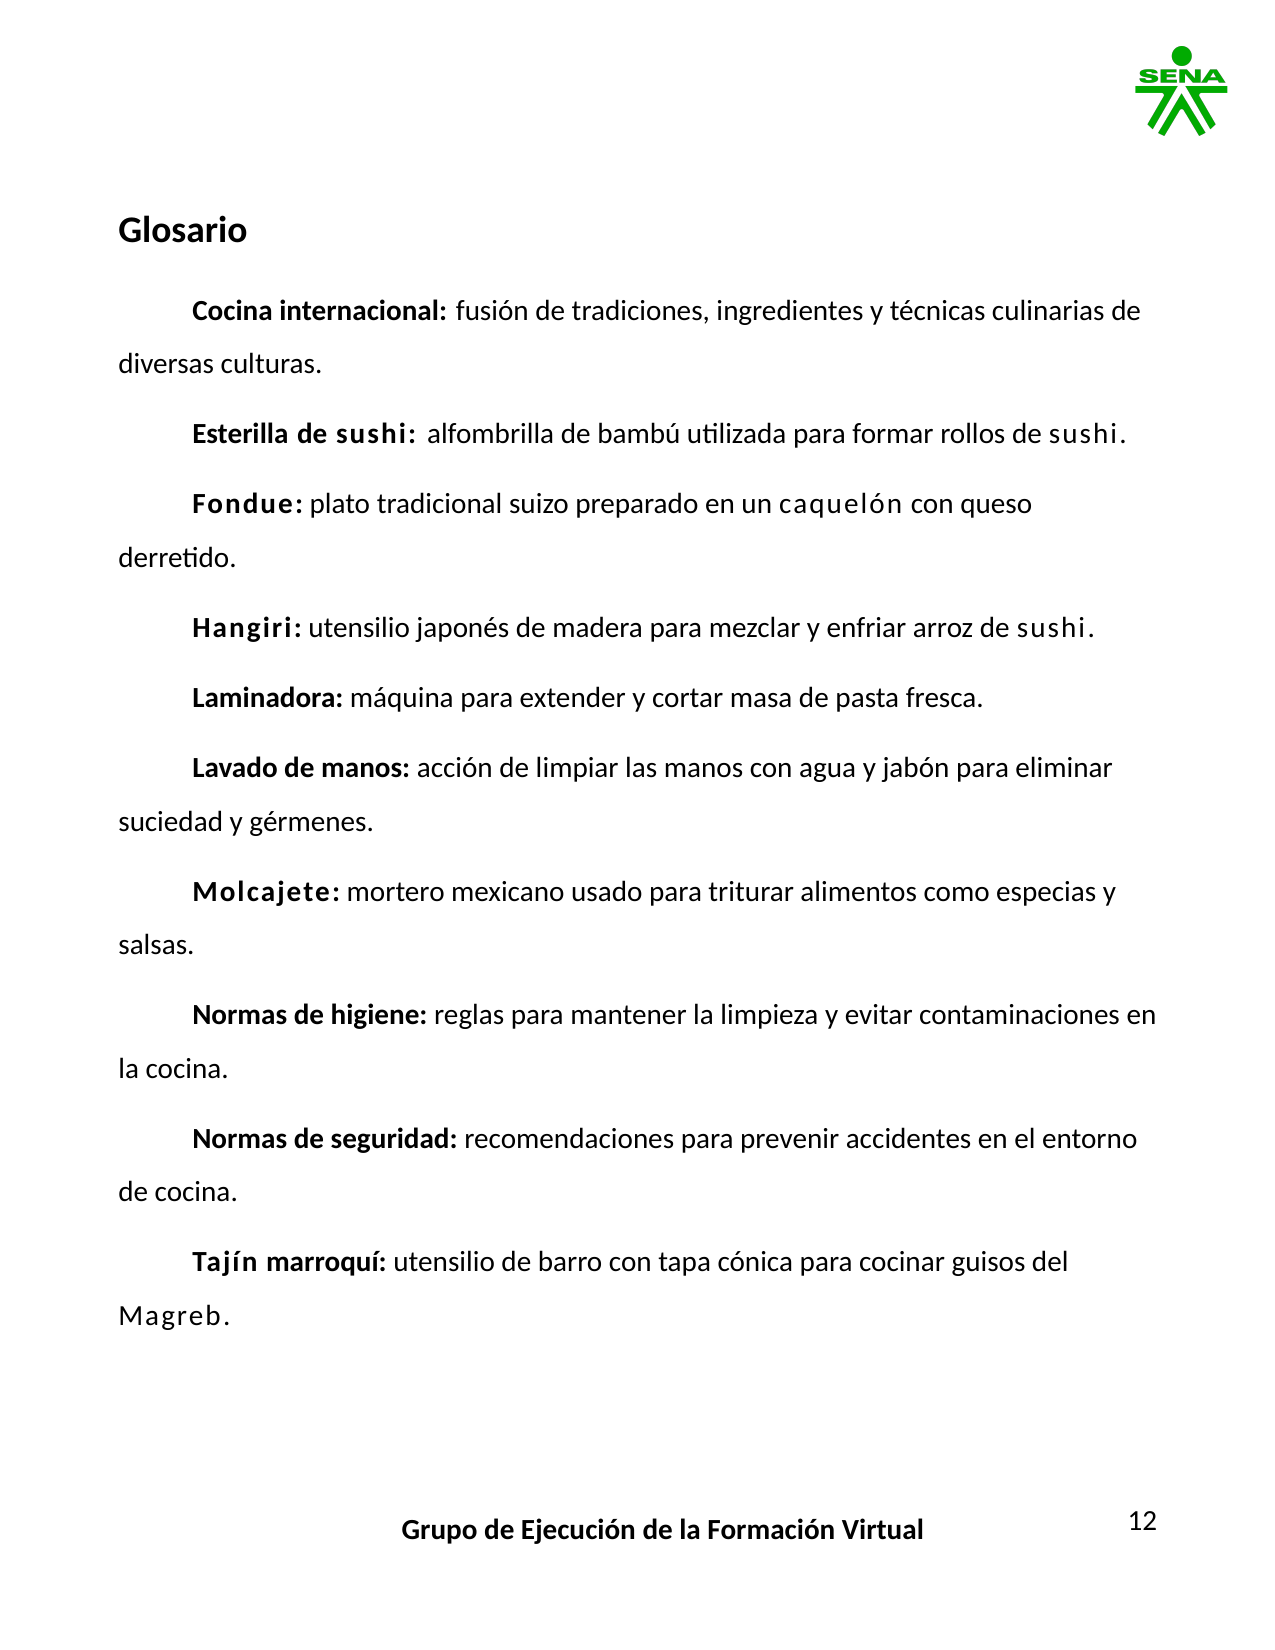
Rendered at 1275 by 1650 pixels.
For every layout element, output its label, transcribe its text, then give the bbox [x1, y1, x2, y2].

text Tajín marroquí: utensilio de barro con tapa cónica para cocinar guisos del Magreb. [118, 1243, 1157, 1332]
text Esterilla de sushi: alfombrilla de bambú utilizada para formar rollos de sushi. [118, 415, 1157, 451]
text Laminadora: máquina para extender y cortar masa de pasta fresca. [118, 679, 1157, 715]
picture [1135, 46, 1228, 136]
text Fondue: plato tradicional suizo preparado en un caquelón con queso derretido. [118, 485, 1157, 574]
text Hangiri: utensilio japonés de madera para mezclar y enfriar arroz de sushi. [118, 609, 1157, 644]
text Normas de seguridad: recomendaciones para prevenir accidentes en el entorno de cocina. [118, 1120, 1157, 1209]
text Normas de higiene: reglas para mantener la limpieza y evitar contaminaciones en la cocina. [118, 996, 1157, 1085]
text Molcajete: mortero mexicano usado para triturar alimentos como especias y salsas. [118, 873, 1157, 962]
text Lavado de manos: acción de limpiar las manos con agua y jabón para eliminar suciedad y gérmenes. [118, 749, 1157, 838]
text Cocina internacional: fusión de tradiciones, ingredientes y técnicas culinarias de diversas culturas. [118, 292, 1157, 381]
text Glosario [118, 206, 1157, 252]
